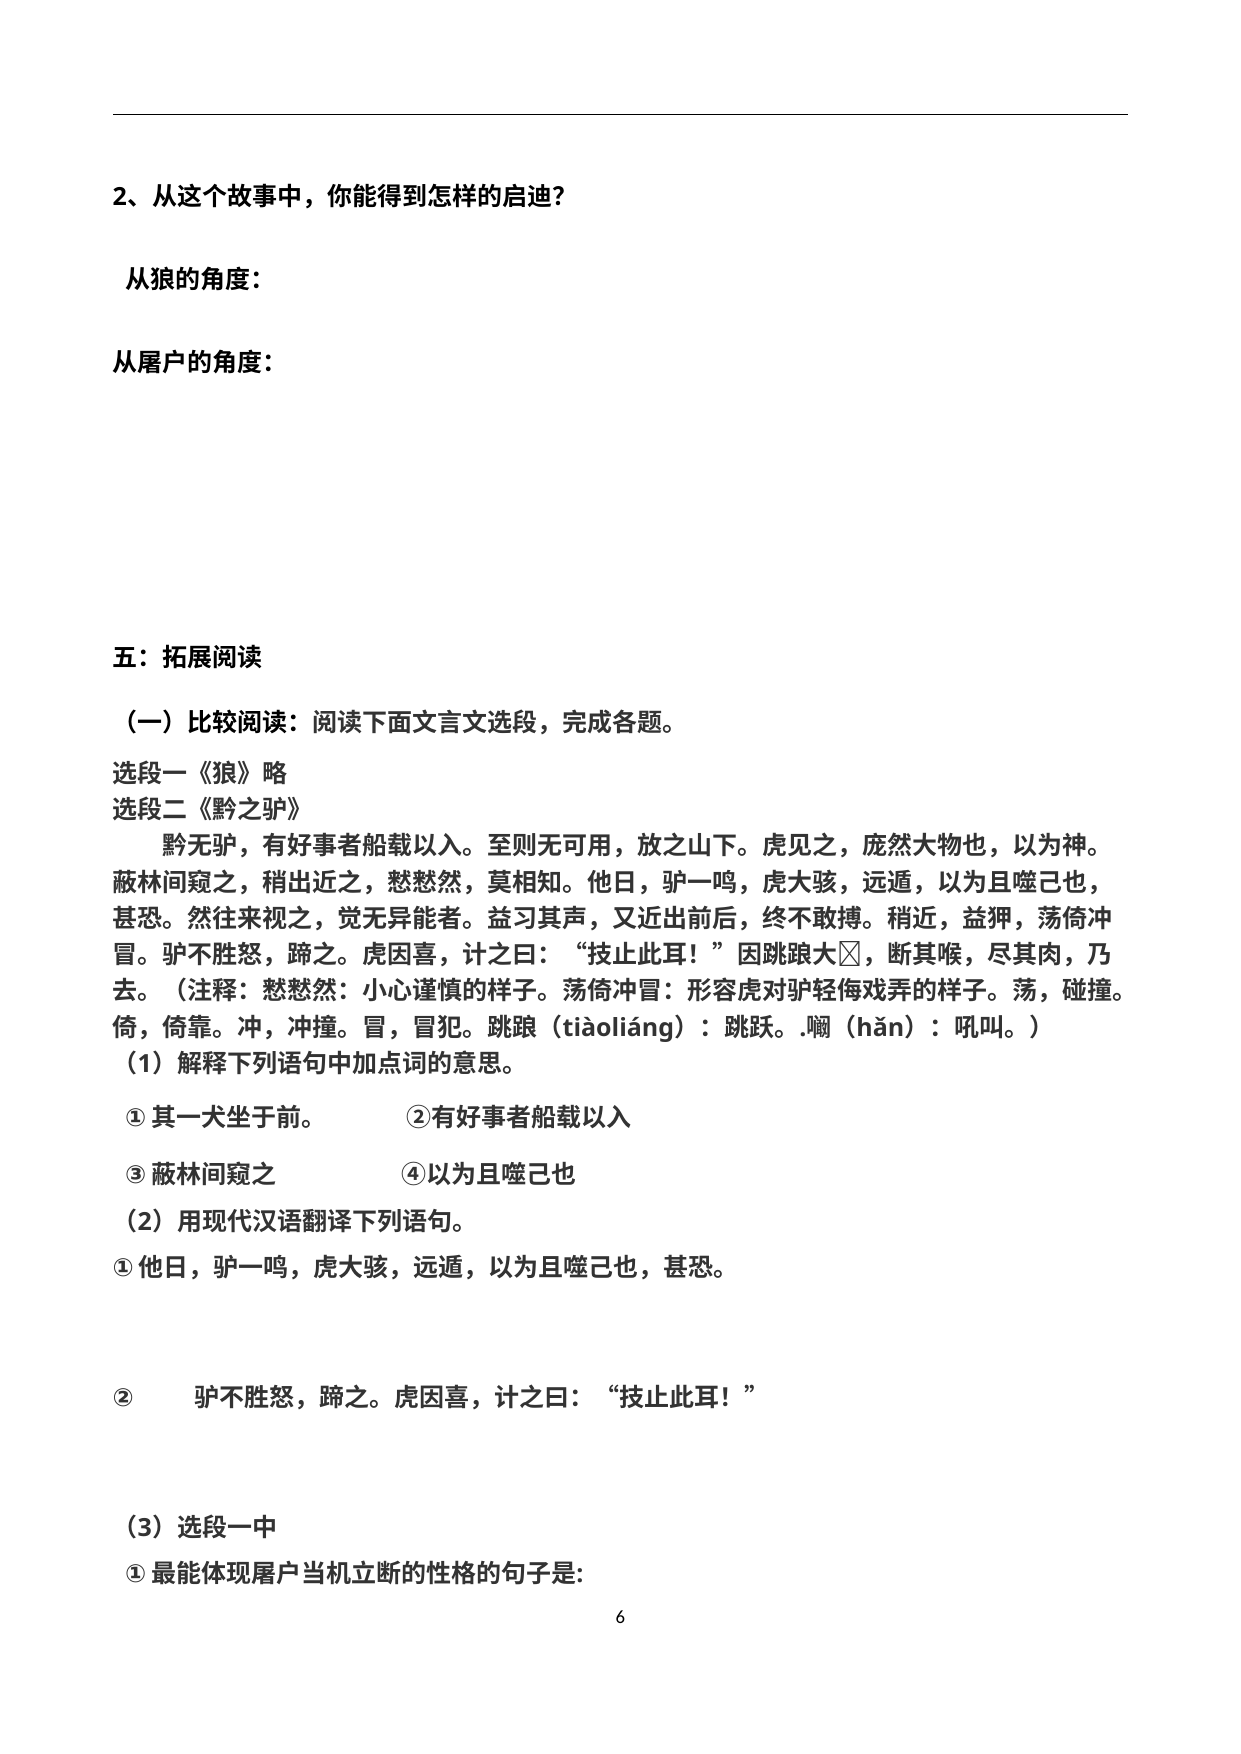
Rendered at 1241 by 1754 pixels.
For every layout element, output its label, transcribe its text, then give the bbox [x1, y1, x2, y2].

text （一）比较阅读：阅读下面文言文选段，完成各题。 [112, 688, 1128, 753]
text （1）解释下列语句中加点词的意思。 [112, 1043, 1128, 1079]
text ①其一犬坐于前。 ②有好事者船载以入 [112, 1089, 1128, 1134]
text 五：拓展阅读 [112, 623, 1128, 688]
text （3）选段一中 [112, 1508, 1128, 1544]
text （2）用现代汉语翻译下列语句。 [112, 1202, 1128, 1238]
text ①最能体现屠户当机立断的性格的句子是: [112, 1553, 1128, 1589]
text 2、从这个故事中，你能得到怎样的启迪？ [112, 162, 1128, 227]
list 驴不胜怒，蹄之。虎因喜，计之曰：“技止此耳！” [112, 1377, 1128, 1414]
text 从屠户的角度： [112, 328, 1128, 393]
text 选段一《狼》略 [112, 753, 1128, 789]
text 选段二《黔之驴》 [112, 789, 1128, 826]
text 从狼的角度： [112, 245, 1128, 310]
text ①他日，驴一鸣，虎大骇，远遁，以为且噬己也，甚恐。 [112, 1247, 1128, 1283]
text ③蔽林间窥之 ④以为且噬己也 [112, 1145, 1128, 1191]
text 黔无驴，有好事者船载以入。至则无可用，放之山下。虎见之，庞然大物也，以为神。蔽林间窥之，稍出近之，慭慭然，莫相知。他日，驴一鸣，虎大骇，远遁，以为且噬己也，甚恐。然往来视之，觉无异能者。益习其声，又近出前后，终不敢搏。稍近，益狎，荡倚冲冒。驴不胜怒，蹄之。虎因喜，计之曰：“技止此耳！”因跳踉大，断其喉，尽其肉，乃去。（注释：慭慭然：小心谨慎的样子。荡倚冲冒：形容虎对驴轻侮戏弄的样子。荡，碰撞。倚，倚靠。冲，冲撞。冒，冒犯。跳踉（tiàoliáng）：跳跃。.㘎（hǎn）：吼叫。） [112, 826, 1128, 1043]
